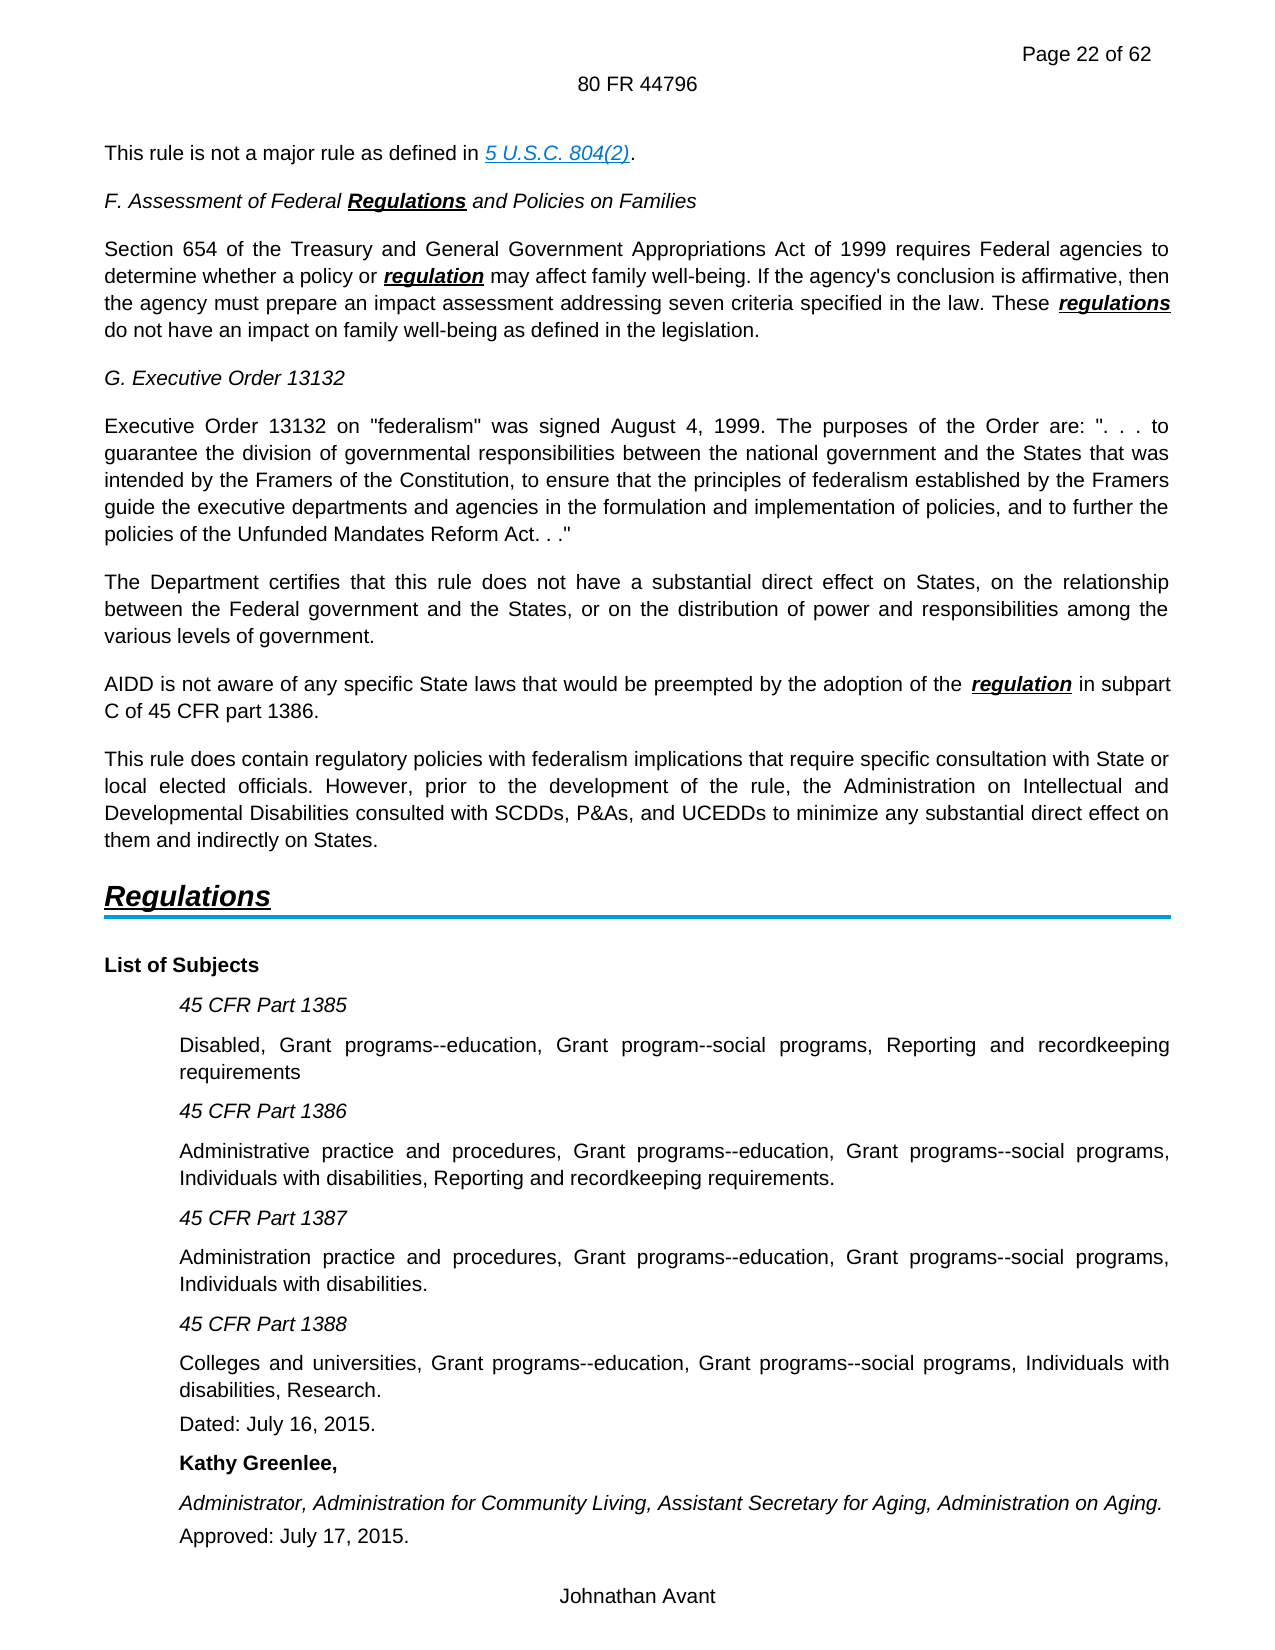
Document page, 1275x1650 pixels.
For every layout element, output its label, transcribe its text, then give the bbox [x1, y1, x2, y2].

text Dated: July 16, 2015. [179, 1408, 1171, 1436]
text Executive Order 13132 on "federalism" was signed August 4, 1999. The purposes of the Order are: ". . . to guarantee the division of governmental responsibilities between the national government and the States that was intended by the Framers of the Constitution, to ensure that the principles of federalism established by the Framers guide the executive departments and agencies in the formulation and implementation of policies, and to further the policies of the Unfunded Mandates Reform Act. . ." [104, 410, 1171, 546]
text This rule is not a major rule as defined in 5 U.S.C. 804(2). [104, 137, 1171, 164]
text Regulations [104, 877, 1171, 912]
text 45 CFR Part 1387 [179, 1202, 1171, 1229]
text Administration practice and procedures, Grant programs--education, Grant programs--social programs, Individuals with disabilities. [179, 1242, 1171, 1296]
text AIDD is not aware of any specific State laws that would be preempted by the adoption of the regulation in subpart C of 45 CFR part 1386. [104, 669, 1171, 723]
text Section 654 of the Treasury and General Government Appropriations Act of 1999 requires Federal agencies to determine whether a policy or regulation may affect family well-being. If the agency's conclusion is affirmative, then the agency must prepare an impact assessment addressing seven criteria specified in the law. These regulations do not have an impact on family well-being as defined in the legislation. [104, 233, 1171, 342]
text Approved: July 17, 2015. [179, 1521, 1171, 1548]
text 45 CFR Part 1388 [179, 1308, 1171, 1336]
text The Department certifies that this rule does not have a substantial direct effect on States, on the relationship between the Federal government and the States, or on the distribution of power and responsibilities among the various levels of government. [104, 567, 1171, 648]
text F. Assessment of Federal Regulations and Policies on Families [104, 185, 1171, 212]
text Colleges and universities, Grant programs--education, Grant programs--social programs, Individuals with disabilities, Research. [179, 1348, 1171, 1402]
text 45 CFR Part 1385 [179, 990, 1171, 1017]
text This rule does contain regulatory policies with federalism implications that require specific consultation with State or local elected officials. However, prior to the development of the rule, the Administration on Intellectual and Developmental Disabilities consulted with SCDDs, P&As, and UCEDDs to minimize any substantial direct effect on them and indirectly on States. [104, 744, 1171, 852]
text List of Subjects [104, 950, 1171, 977]
text 45 CFR Part 1386 [179, 1096, 1171, 1123]
text Administrator, Administration for Community Living, Assistant Secretary for Aging, Administration on Aging. [179, 1488, 1171, 1515]
text G. Executive Order 13132 [104, 362, 1171, 389]
text Administrative practice and procedures, Grant programs--education, Grant programs--social programs, Individuals with disabilities, Reporting and recordkeeping requirements. [179, 1136, 1171, 1190]
text Disabled, Grant programs--education, Grant program--social programs, Reporting and recordkeeping requirements [179, 1029, 1171, 1083]
text Kathy Greenlee, [179, 1448, 1171, 1475]
